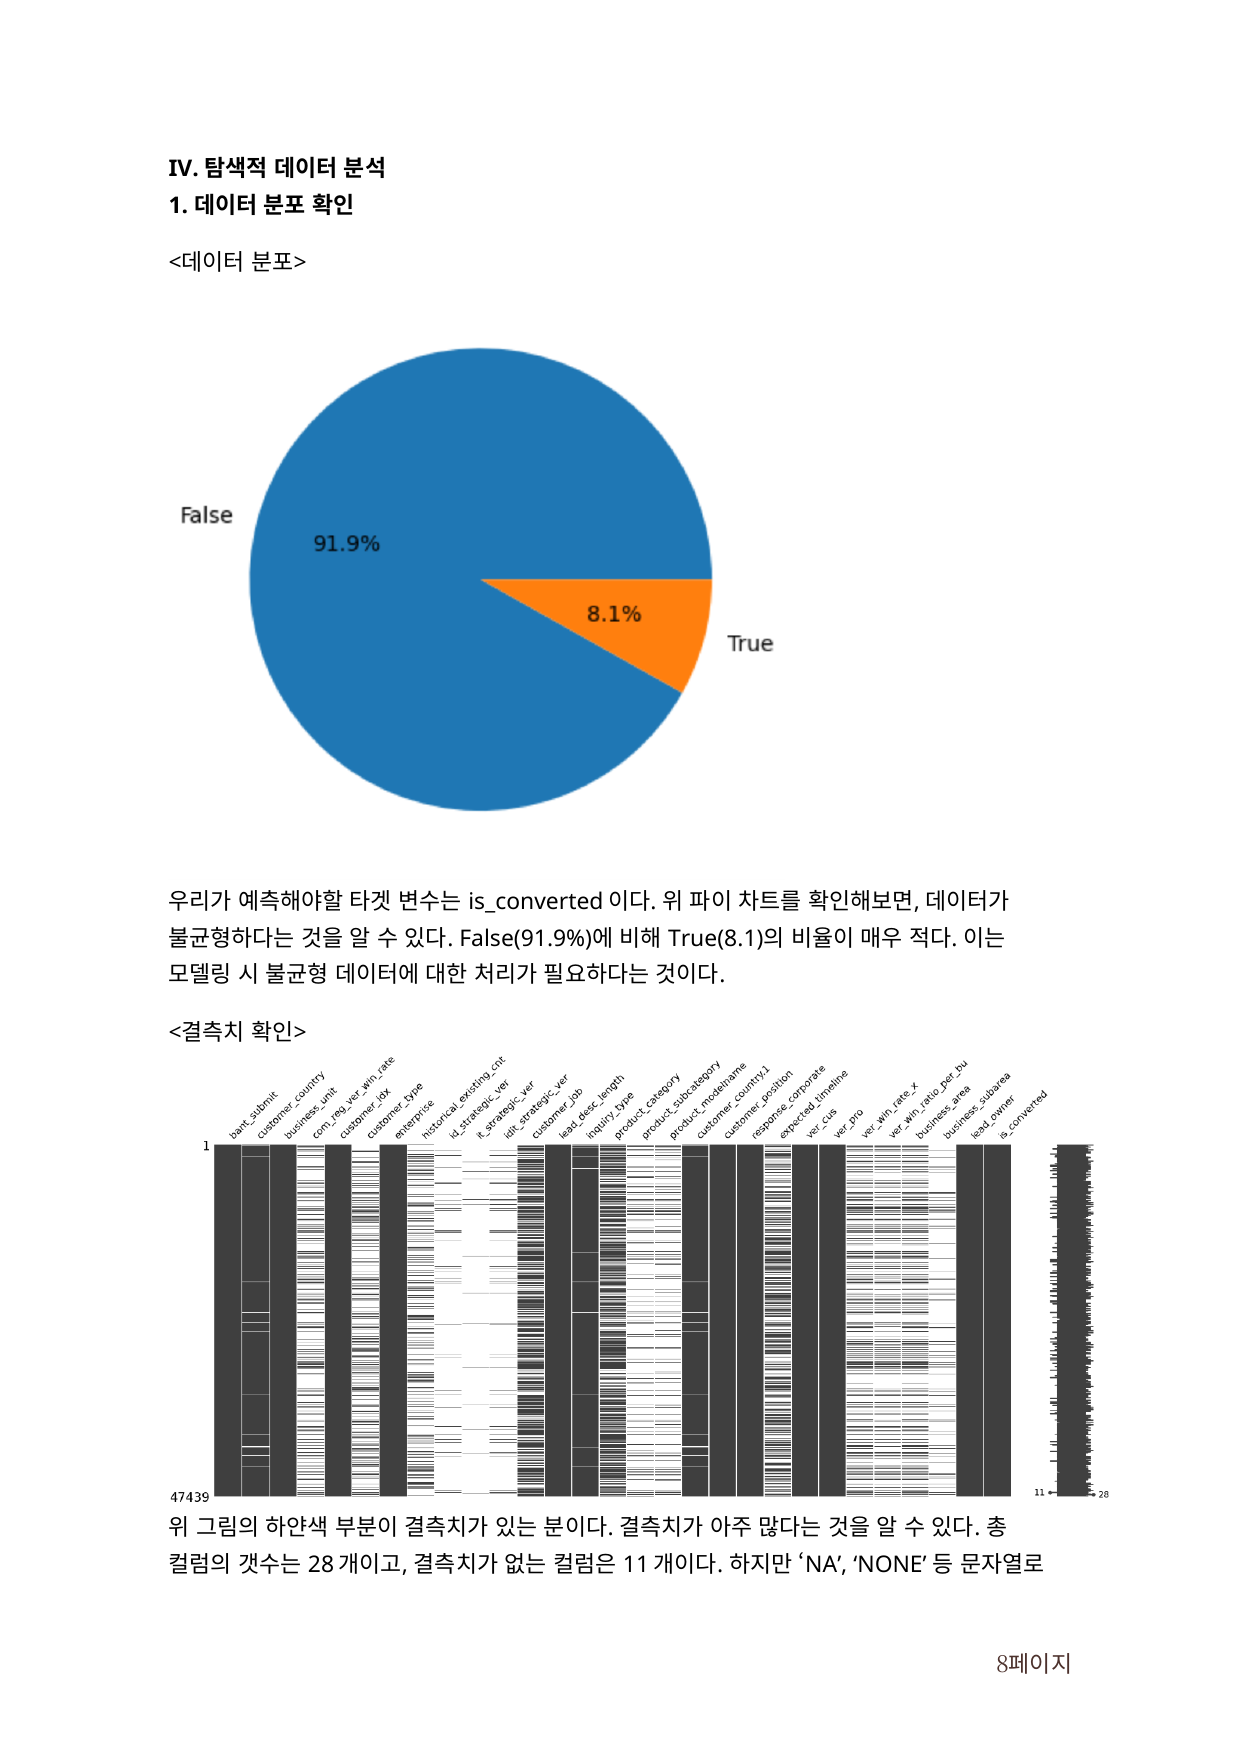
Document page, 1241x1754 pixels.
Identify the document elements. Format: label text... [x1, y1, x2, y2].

picture [168, 280, 785, 880]
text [168, 1506, 1072, 1579]
text IV. 탐색적 데이터 분석 1. 데이터 분포 확인 [168, 150, 1072, 220]
picture [168, 1050, 1109, 1506]
